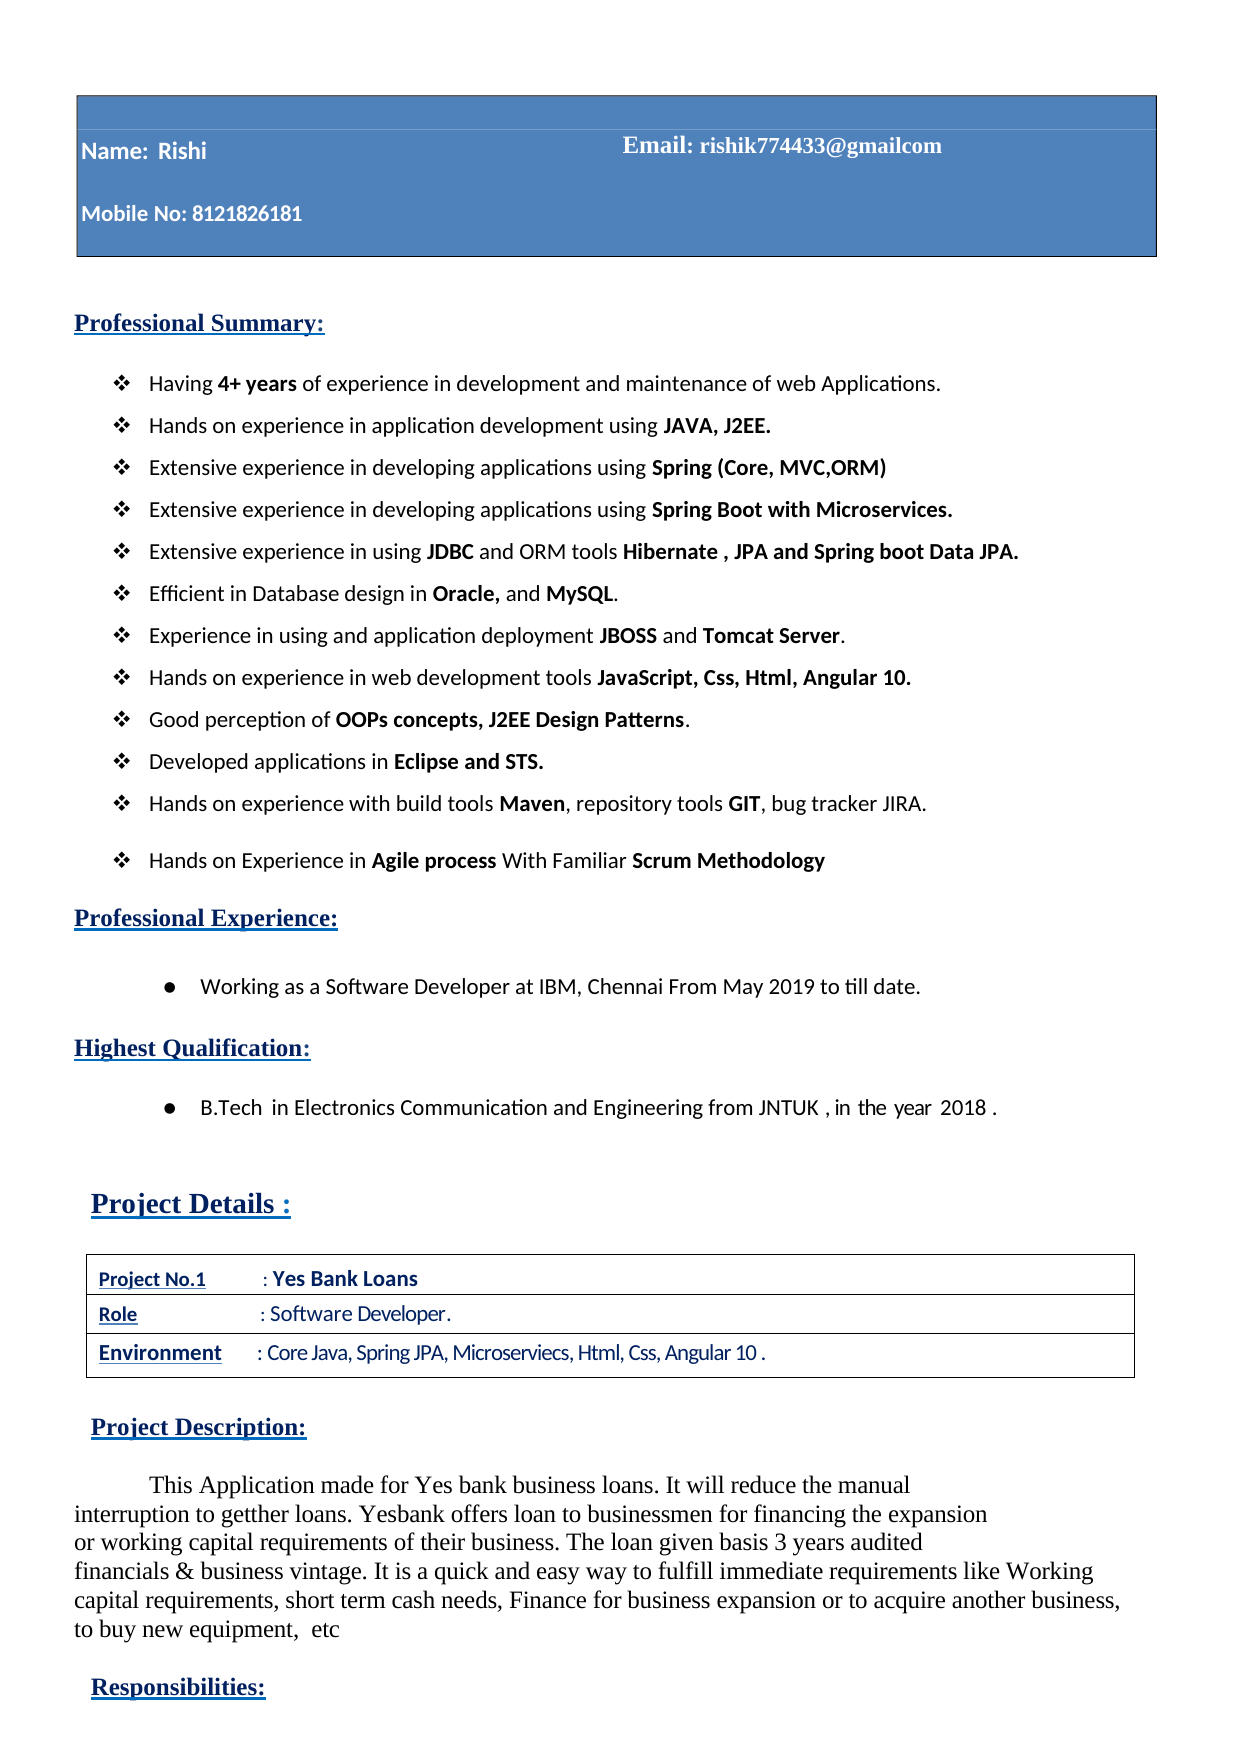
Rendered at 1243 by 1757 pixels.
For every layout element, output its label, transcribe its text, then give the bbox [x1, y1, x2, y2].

list Extensive experience in developing applications using Spring (Core, MVC,ORM) [111, 453, 1116, 481]
table_cell Role : Software Developer. [87, 1295, 1134, 1333]
subtitle Professional Summary: [74, 308, 1122, 336]
table_header Project No.1 : Yes Bank Loans [87, 1255, 1134, 1294]
list Experience in using and application deployment JBOSS and Tomcat Server. [111, 621, 1116, 649]
subtitle Project Details : [91, 1186, 1122, 1220]
table_cell Environment : Core Java, Spring JPA, Microserviecs, Html, Css, Angular 10 . [87, 1334, 1134, 1377]
list Good perception of OOPs concepts, J2EE Design Patterns. [111, 705, 1116, 733]
subtitle Responsibilities: [91, 1672, 1122, 1701]
list Developed applications in Eclipse and STS. [111, 747, 1116, 775]
list Efficient in Database design in Oracle, and MySQL. [111, 579, 1116, 607]
text This Application made for Yes bank business loans. It will reduce the manual [74, 1470, 1122, 1499]
text or working capital requirements of their business. The loan given basis 3 years audited [74, 1527, 1122, 1556]
list Extensive experience in developing applications using Spring Boot with Microservices. [111, 495, 1116, 523]
list Having 4+ years of experience in development and maintenance of web Applications. [111, 369, 1116, 397]
list Hands on experience in web development tools JavaScript, Css, Html, Angular 10. [111, 663, 1116, 691]
text financials & business vintage. It is a quick and easy way to fulfill immediate requirements like Working capital requirements, short term cash needs, Finance for business expansion or to acquire another business, to buy new equipment, etc [74, 1556, 1122, 1642]
text Professional Experience: [74, 903, 1122, 932]
list Hands on experience in application development using JAVA, J2EE. [111, 411, 1116, 439]
list Extensive experience in using JDBC and ORM tools Hibernate , JPA and Spring boot Data JPA. [111, 537, 1116, 565]
list B.Tech in Electronics Communication and Engineering from JNTUK , in the year 2018 . [163, 1093, 1122, 1121]
subtitle Highest Qualification: [74, 1033, 1122, 1062]
list Hands on experience with build tools Maven, repository tools GIT, bug tracker JIRA. [111, 789, 1116, 817]
text interruption to getther loans. Yesbank offers loan to businessmen for financing the expansion [74, 1499, 1122, 1527]
list Hands on Experience in Agile process With Familiar Scrum Methodology [111, 847, 1122, 874]
list Working as a Software Developer at IBM, Chennai From May 2019 to till date. [163, 972, 1059, 1000]
subtitle Project Description: [91, 1412, 1122, 1441]
